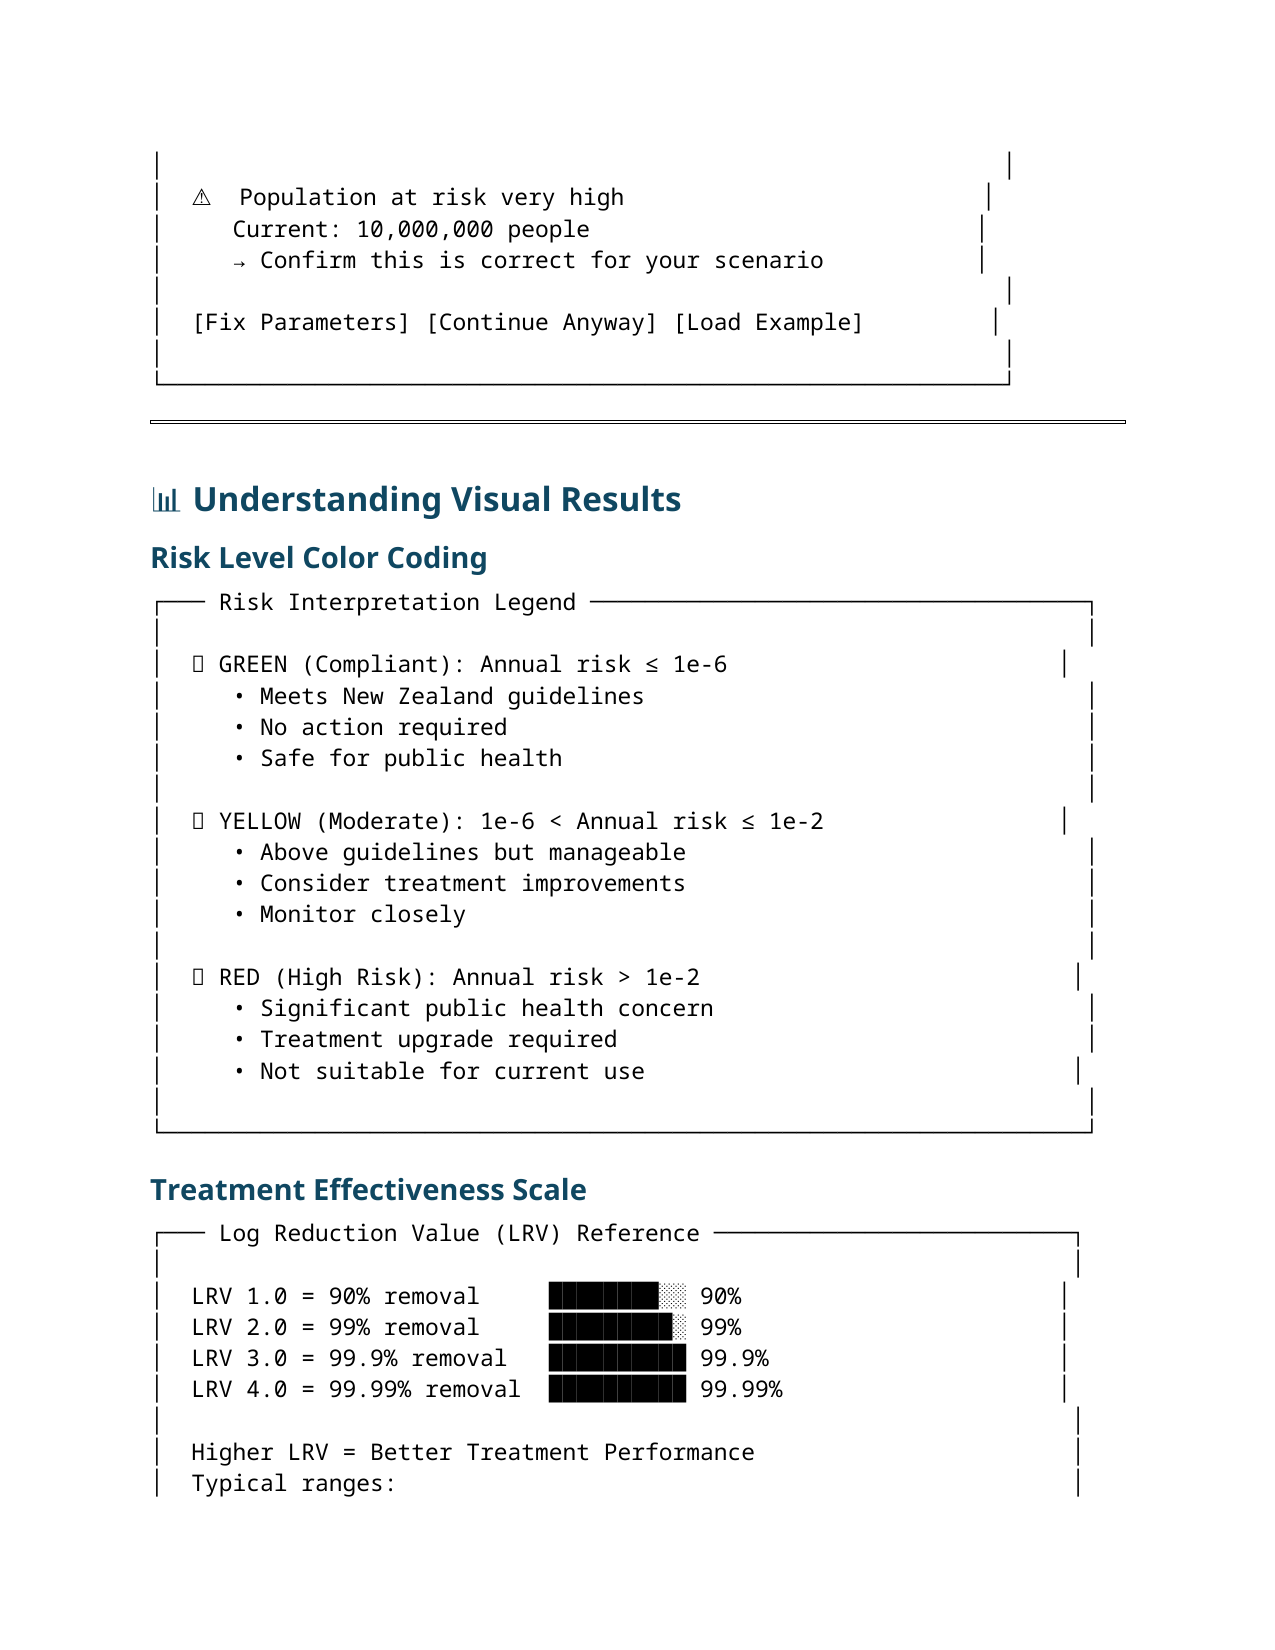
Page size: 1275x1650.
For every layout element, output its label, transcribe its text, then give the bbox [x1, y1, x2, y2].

text ┌─── Risk Interpretation Legend ────────────────────────────────────┐ │ │ │ ✅ GREEN (Compliant): Annual risk ≤ 1e-6 │ │ • Meets New Zealand guidelines │ │ • No action required │ │ • Safe for public health │ │ │ │ 🔶 YELLOW (Moderate): 1e-6 < Annual risk ≤ 1e-2 │ │ • Above guidelines but manageable │ │ • Consider treatment improvements │ │ • Monitor closely │ │ │ │ ❌ RED (High Risk): Annual risk > 1e-2 │ │ • Significant public health concern │ │ • Treatment upgrade required │ │ • Not suitable for current use │ │ │ └───────────────────────────────────────────────────────────────────┘ [150, 586, 1125, 1148]
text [150, 1217, 1125, 1498]
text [150, 150, 1125, 400]
subtitle 📊 Understanding Visual Results [150, 476, 1125, 521]
subtitle Treatment Effectiveness Scale [150, 1169, 1125, 1209]
subtitle Risk Level Color Coding [150, 538, 1125, 577]
